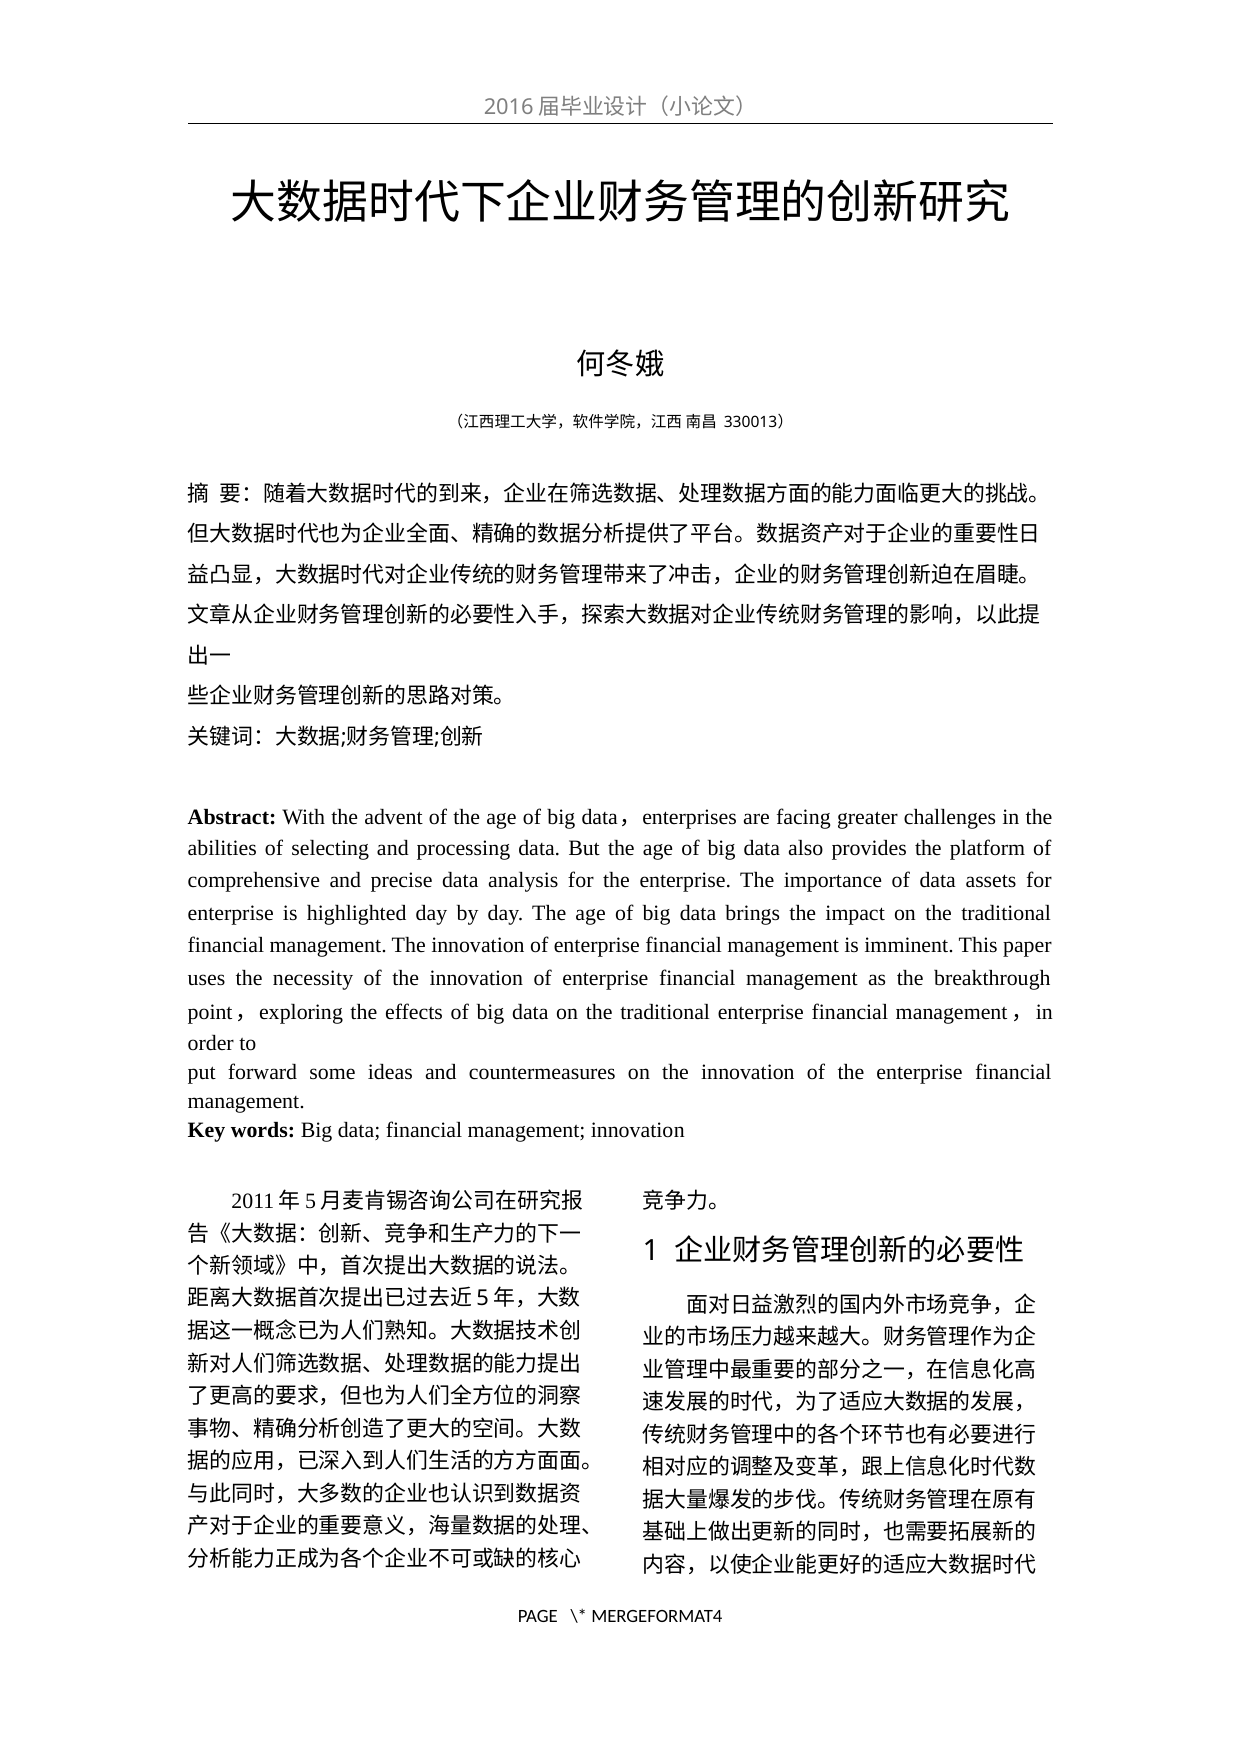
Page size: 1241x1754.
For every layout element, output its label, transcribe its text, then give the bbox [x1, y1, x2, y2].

text put forward some ideas and countermeasures on the innovation of the enterprise financial management. [187, 1059, 1053, 1113]
text 何冬娥 [187, 329, 1053, 394]
text 摘 要：随着大数据时代的到来，企业在筛选数据、处理数据方面的能力面临更大的挑战。但大数据时代也为企业全面、精确的数据分析提供了平台。数据资产对于企业的重要性日益凸显，大数据时代对企业传统的财务管理带来了冲击，企业的财务管理创新迫在眉睫。文章从企业财务管理创新的必要性入手，探索大数据对企业传统财务管理的影响，以此提出一 [187, 475, 1053, 670]
text 关键词：大数据;财务管理;创新 [187, 718, 1053, 751]
text （江西理工大学，软件学院，江西 南昌 330013） [187, 404, 1053, 437]
text 1 企业财务管理创新的必要性 [642, 1215, 1053, 1280]
text 大数据时代下企业财务管理的创新研究 [187, 150, 1053, 247]
text Key words: Big data; financial management; innovation [187, 1117, 1053, 1142]
text 些企业财务管理创新的思路对策。 [187, 678, 1053, 711]
text Abstract: With the advent of the age of big data，enterprises are facing greater challenges in the abilities of selecting and processing data. But the age of big data also provides the platform of comprehensive and precise data analysis for the enterprise. The importance of data assets for enterprise is highlighted day by day. The age of big data brings the impact on the traditional financial management. The innovation of enterprise financial management is imminent. This paper uses the necessity of the innovation of enterprise financial management as the breakthrough point，exploring the effects of big data on the traditional enterprise financial management，in order to [187, 799, 1053, 1059]
text 2011年5月麦肯锡咨询公司在研究报告《大数据：创新、竞争和生产力的下一个新领域》中，首次提出大数据的说法。距离大数据首次提出已过去近5年，大数据这一概念已为人们熟知。大数据技术创新对人们筛选数据、处理数据的能力提出了更高的要求，但也为人们全方位的洞察事物、精确分析创造了更大的空间。大数据的应用，已深入到人们生活的方方面面。与此同时，大多数的企业也认识到数据资产对于企业的重要意义，海量数据的处理、分析能力正成为各个企业不可或缺的核心竞争力。 [187, 1183, 598, 1573]
